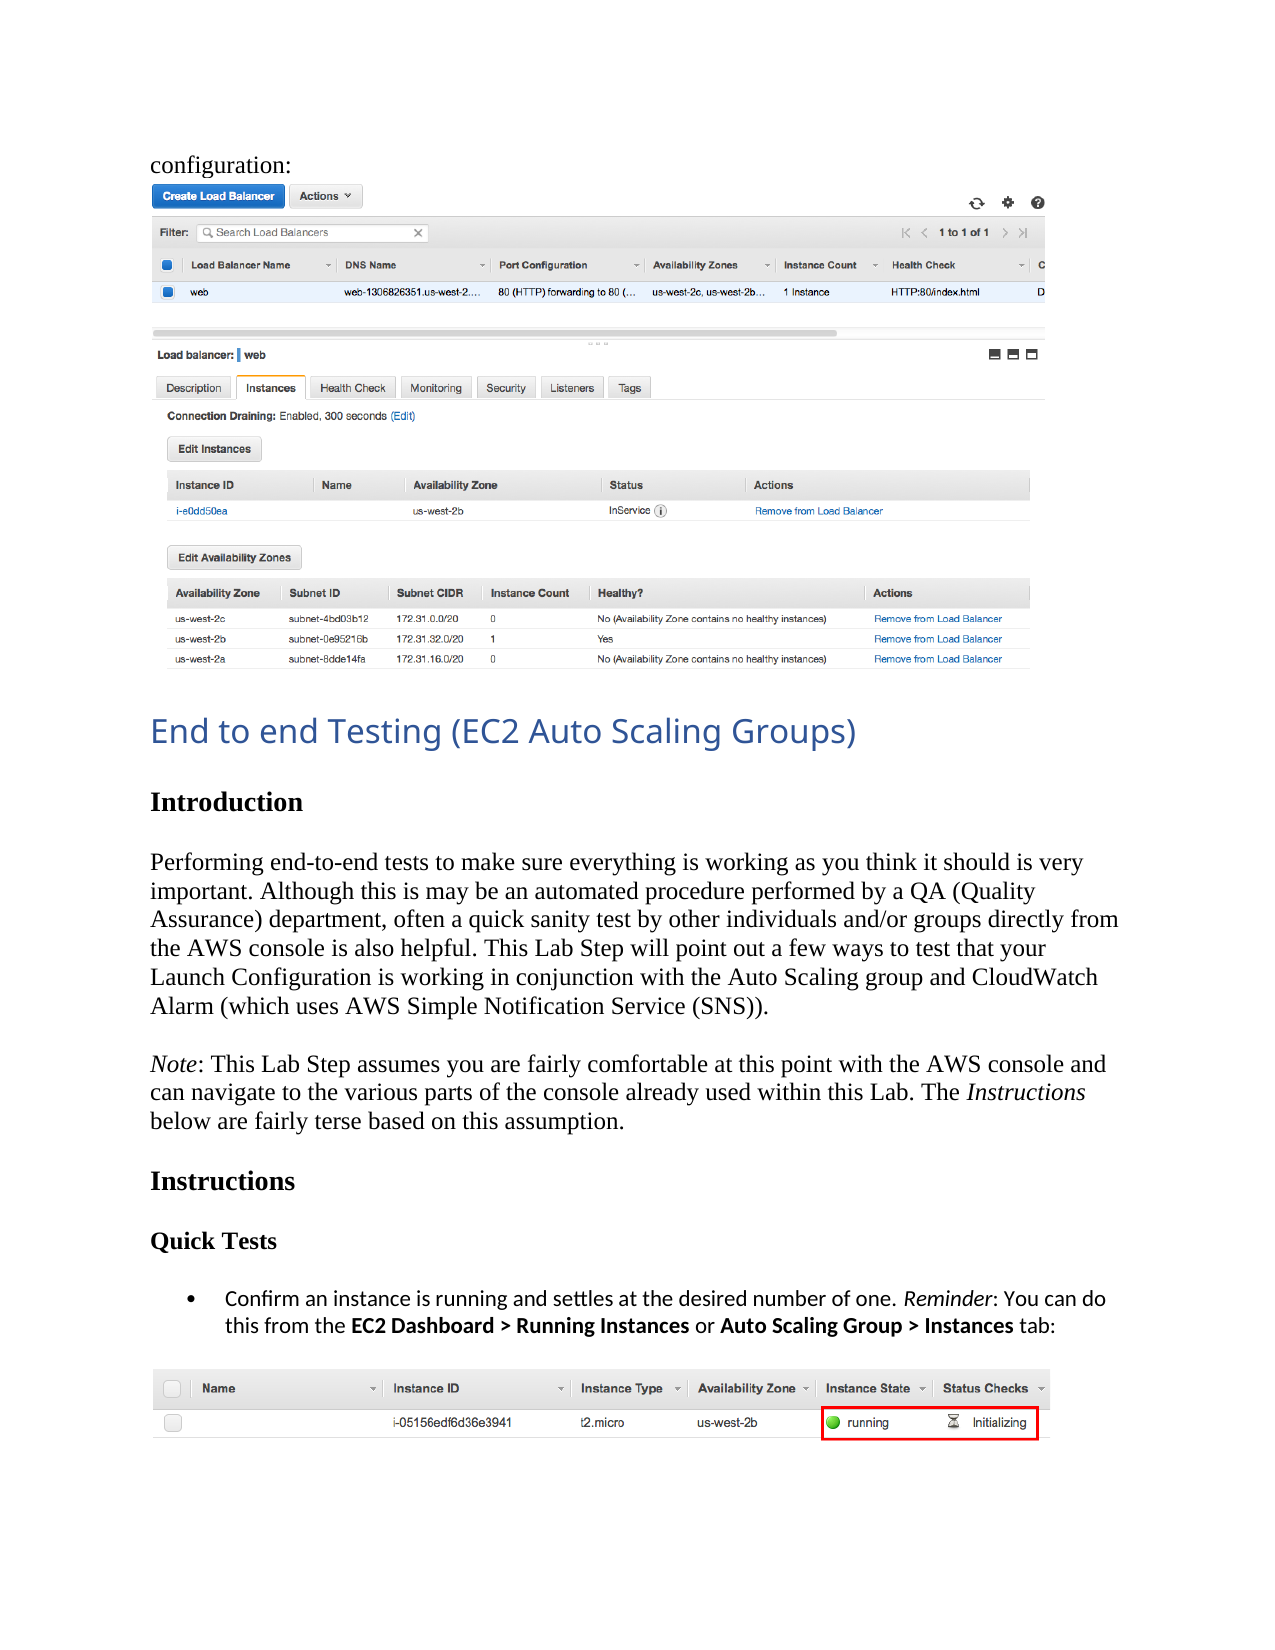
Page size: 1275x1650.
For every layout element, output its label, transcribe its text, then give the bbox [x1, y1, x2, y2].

text Performing end-to-end tests to make sure everything is working as you think it should is very important. Although this is may be an automated procedure performed by a QA (Quality Assurance) department, often a quick sanity test by other individuals and/or groups directly from the AWS console is also helpful. This Lab Step will point out a few ways to test that your Launch Configuration is working in conjunction with the Auto Scaling group and CloudWatch Alarm (which uses AWS Simple Notification Service (SNS)). [150, 847, 1125, 1019]
subtitle End to end Testing (EC2 Auto Scaling Groups) [150, 707, 1125, 753]
text Quick Tests [150, 1226, 1125, 1254]
list Confirm an instance is running and settles at the desired number of one. Reminder: You can do this from the EC2 Dashboard > Running Instances or Auto Scaling Group > Instances tab: [187, 1284, 1125, 1340]
subtitle Instructions [150, 1164, 1125, 1197]
picture [150, 1368, 1050, 1441]
picture [150, 178, 1050, 679]
text Note: This Lab Step assumes you are fairly comfortable at this point with the AWS console and can navigate to the various parts of the console already used within this Lab. The Instructions below are fairly terse based on this assumption. [150, 1049, 1125, 1135]
subtitle Introduction [150, 786, 1125, 818]
